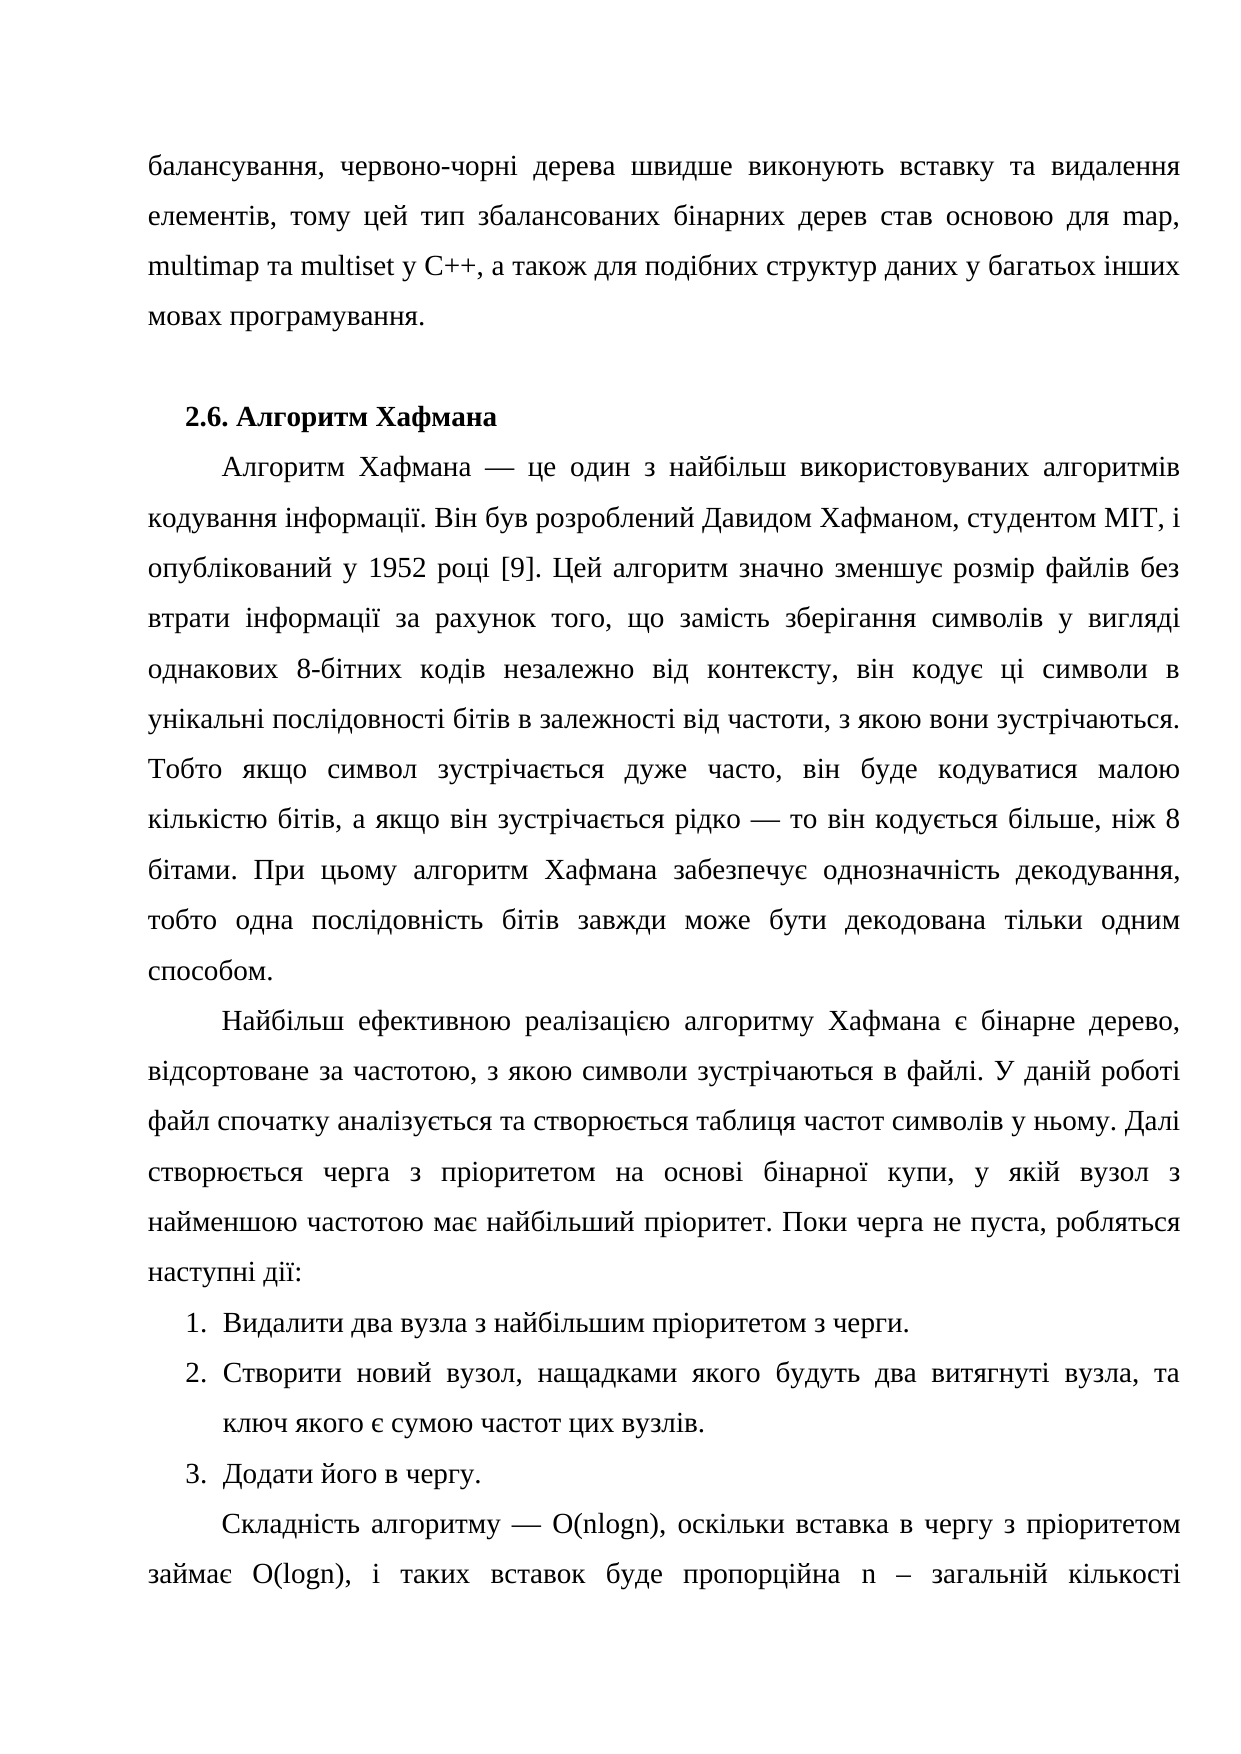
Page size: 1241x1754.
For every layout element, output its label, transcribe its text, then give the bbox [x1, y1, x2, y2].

text Алгоритм Хафмана — це один з найбільш використовуваних алгоритмів кодування інформації. Він був розроблений Давидом Хафманом, студентом МІТ, і опублікований у 1952 році [9]. Цей алгоритм значно зменшує розмір файлів без втрати інформації за рахунок того, що замість зберігання символів у вигляді однакових 8-бітних кодів незалежно від контексту, він кодує ці символи в унікальні послідовності бітів в залежності від частоти, з якою вони зустрічаються. Тобто якщо символ зустрічається дуже часто, він буде кодуватися малою кількістю бітів, а якщо він зустрічається рідко — то він кодується більше, ніж 8 бітами. При цьому алгоритм Хафмана забезпечує однозначність декодування, тобто одна послідовність бітів завжди може бути декодована тільки одним способом. [148, 449, 1181, 986]
subtitle 2.6. Алгоритм Хафмана [148, 399, 1181, 433]
list Створити новий вузол, нащадками якого будуть два витягнуті вузла, та ключ якого є сумою частот цих вузлів. [185, 1355, 1181, 1439]
list Додати його в чергу. [185, 1456, 1181, 1489]
list Видалити два вузла з найбільшим пріоритетом з черги. [185, 1305, 1181, 1338]
text Найбільш ефективною реалізацією алгоритму Хафмана є бінарне дерево, відсортоване за частотою, з якою символи зустрічаються в файлі. У даній роботі файл спочатку аналізується та створюється таблиця частот символів у ньому. Далі створюється черга з пріоритетом на основі бінарної купи, у якій вузол з найменшою частотою має найбільший пріоритет. Поки черга не пуста, робляться наступні дії: [148, 1003, 1181, 1288]
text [148, 1506, 1181, 1590]
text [148, 148, 1181, 332]
